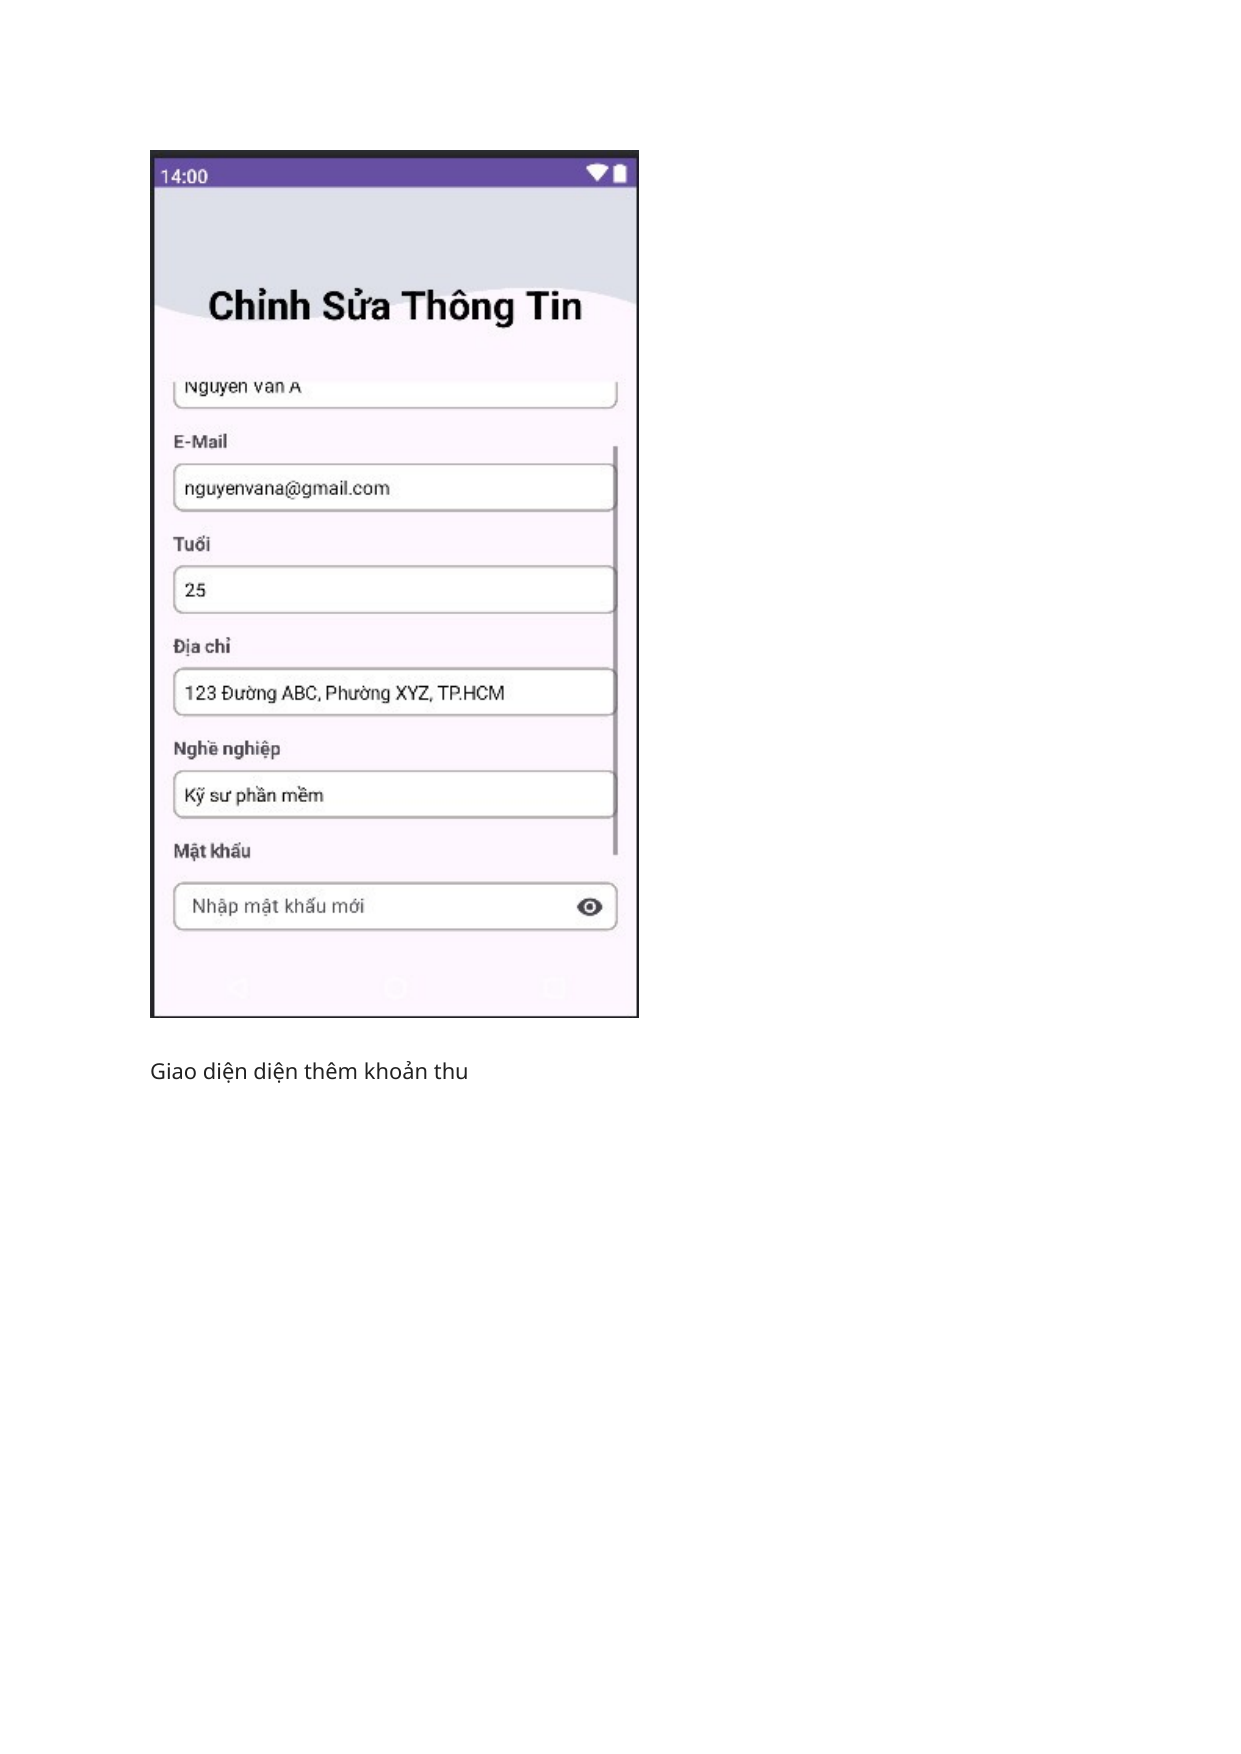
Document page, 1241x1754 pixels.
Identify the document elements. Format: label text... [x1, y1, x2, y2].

text Giao diện diện thêm khoản thu [150, 1056, 1090, 1086]
picture [150, 150, 639, 1018]
